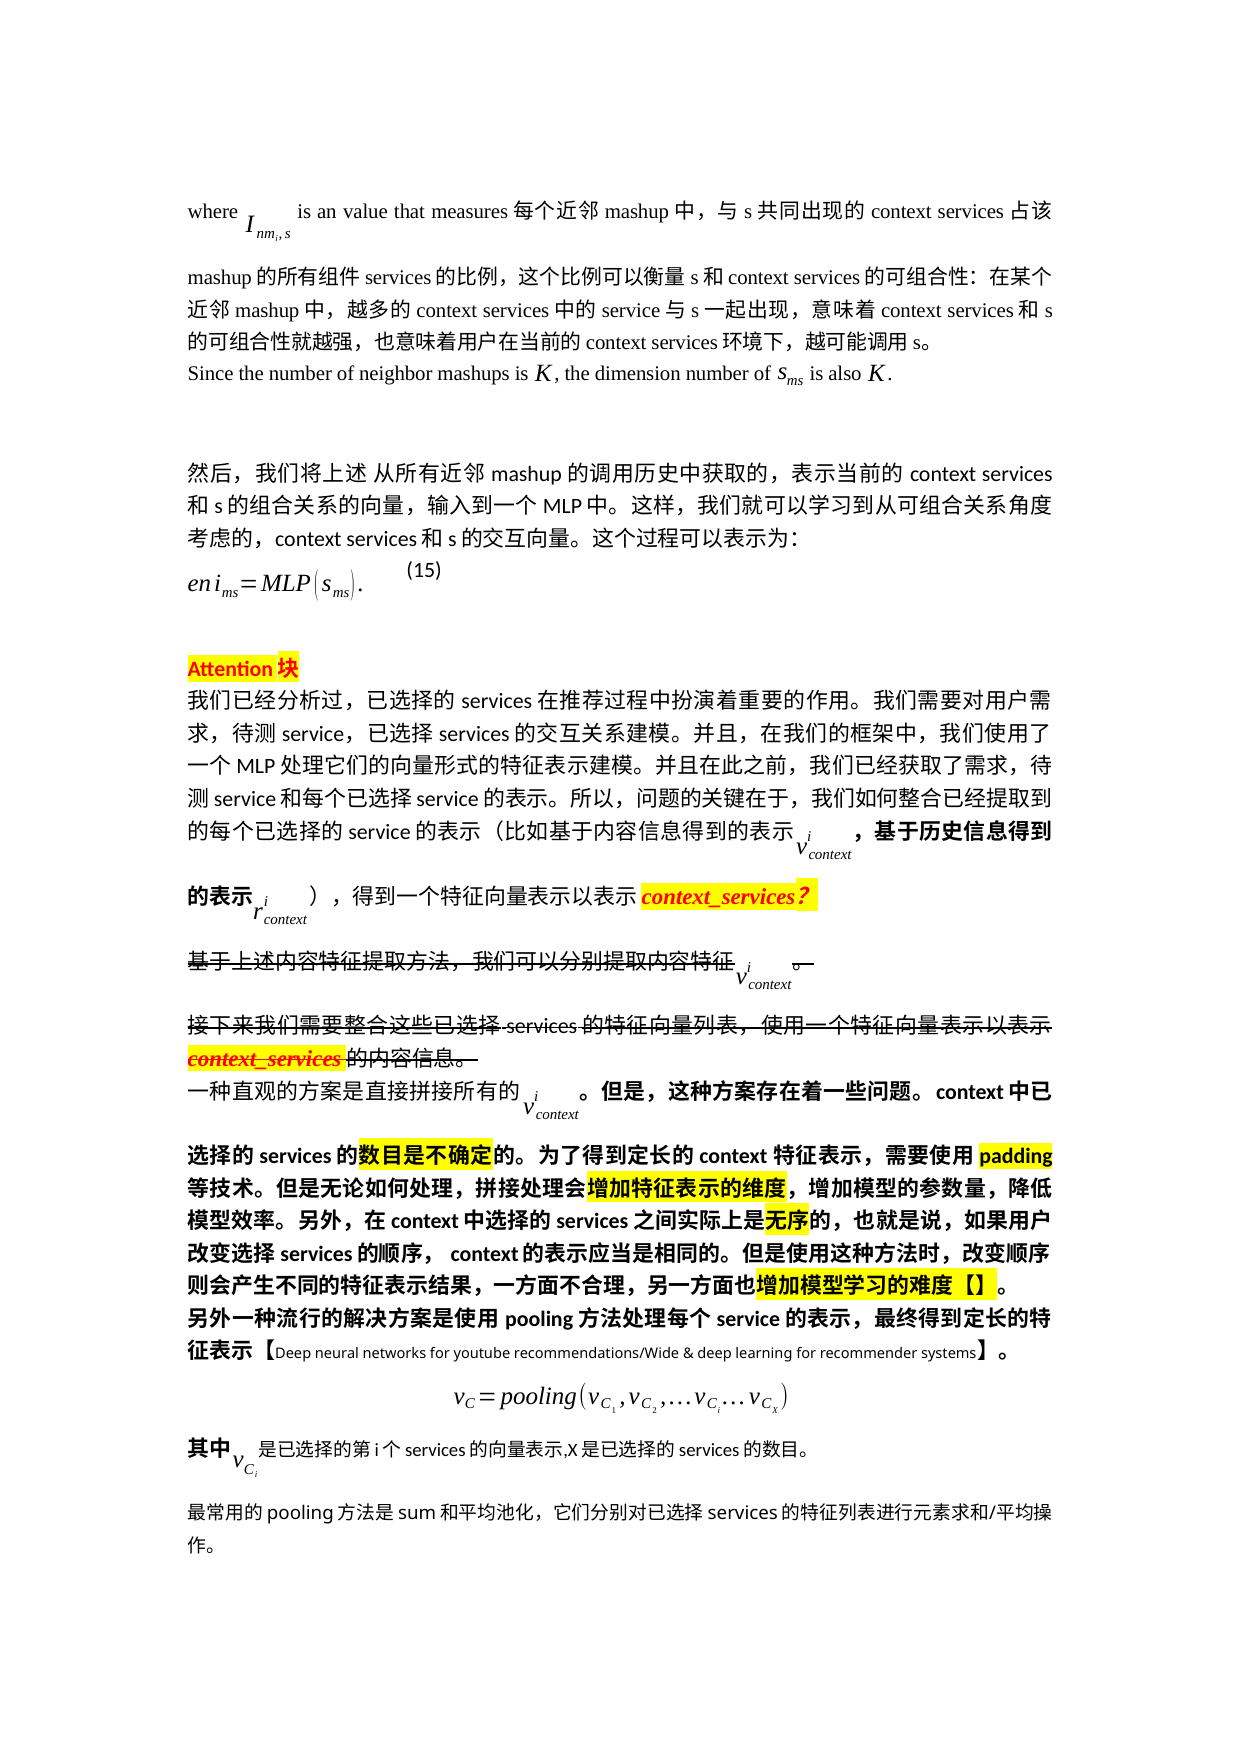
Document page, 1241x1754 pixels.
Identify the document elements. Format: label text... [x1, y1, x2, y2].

text 接下来我们需要整合这些已选择services的特征向量列表，使用一个特征向量表示以表示context_services的内容信息。 [187, 1008, 1053, 1073]
text (15) [187, 553, 1053, 618]
text 其中是已选择的第i个services的向量表示,X是已选择的services的数目。 [187, 1430, 1053, 1495]
text 我们已经分析过，已选择的services在推荐过程中扮演着重要的作用。我们需要对用户需求，待测service，已选择services的交互关系建模。并且，在我们的框架中，我们使用了一个MLP处理它们的向量形式的特征表示建模。并且在此之前，我们已经获取了需求，待测service和每个已选择service的表示。所以，问题的关键在于，我们如何整合已经提取到的每个已选择的service的表示（比如基于内容信息得到的表示，基于历史信息得到的表示），得到一个特征向量表示以表示context_services？ [187, 683, 1053, 943]
text 另外一种流行的解决方案是使用pooling方法处理每个service的表示，最终得到定长的特征表示【Deep neural networks for youtube recommendations/Wide & deep learning for recommender systems】。 [187, 1300, 1053, 1365]
text 最常用的pooling方法是sum和平均池化，它们分别对已选择services的特征列表进行元素求和/平均操作。 [187, 1495, 1053, 1560]
text Attention块 [187, 650, 1053, 683]
text Since the number of neighbor mashups is , the dimension number of is also . [187, 357, 1053, 389]
text where is an value that measures每个近邻mashup中，与s共同出现的context services占该mashup的所有组件services的比例，这个比例可以衡量s和context services的可组合性：在某个近邻mashup中，越多的context services中的service与s一起出现，意味着context services和s的可组合性就越强，也意味着用户在当前的context services环境下，越可能调用s。 [187, 194, 1053, 357]
text 基于上述内容特征提取方法，我们可以分别提取内容特征。 [187, 943, 1053, 1008]
text 一种直观的方案是直接拼接所有的。但是，这种方案存在着一些问题。context中已选择的services的数目是不确定的。为了得到定长的context 特征表示，需要使用padding等技术。但是无论如何处理，拼接处理会增加特征表示的维度，增加模型的参数量，降低模型效率。另外，在context中选择的services之间实际上是无序的，也就是说，如果用户改变选择services的顺序， context的表示应当是相同的。但是使用这种方法时，改变顺序则会产生不同的特征表示结果，一方面不合理，另一方面也增加模型学习的难度【】。 [187, 1073, 1053, 1300]
text 然后，我们将上述 从所有近邻mashup的调用历史中获取的，表示当前的context services和s的组合关系的向量，输入到一个MLP中。这样，我们就可以学习到从可组合关系角度考虑的，context services和s的交互向量。这个过程可以表示为： [187, 455, 1053, 553]
